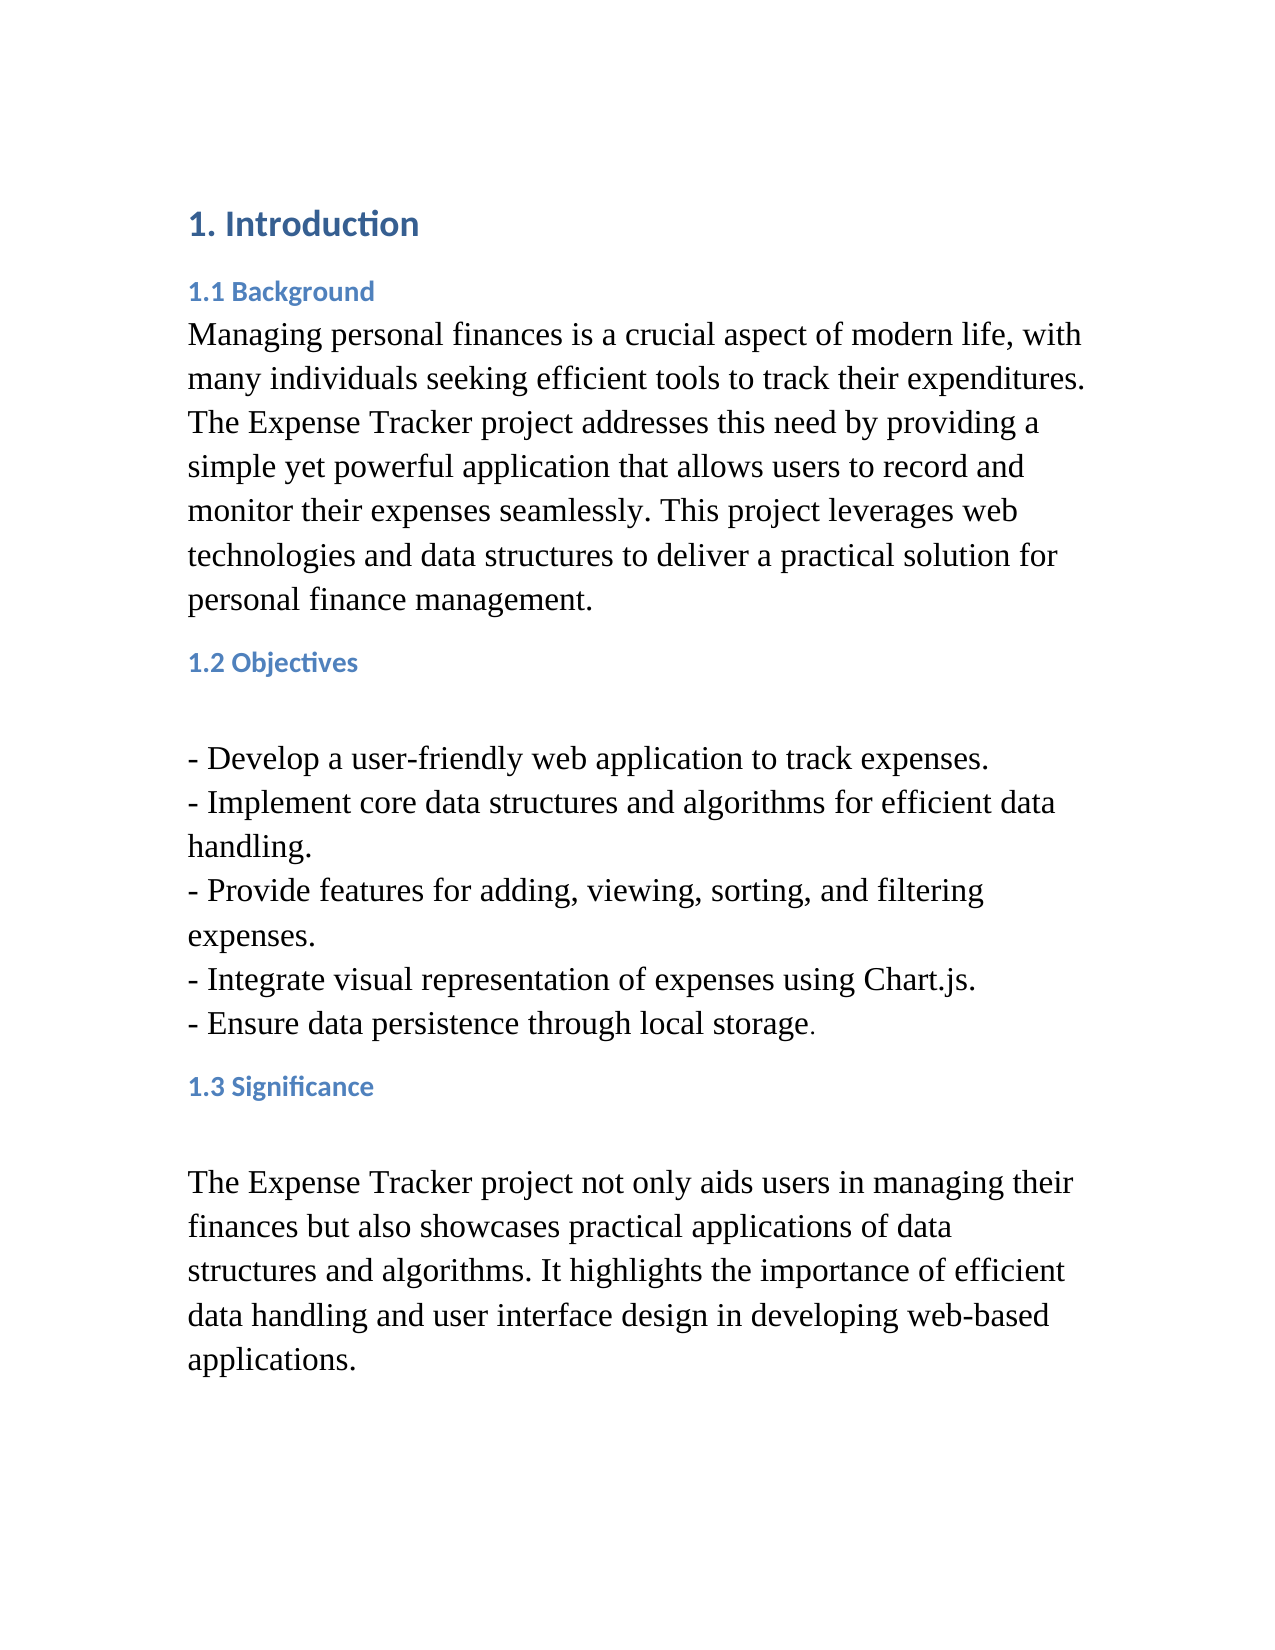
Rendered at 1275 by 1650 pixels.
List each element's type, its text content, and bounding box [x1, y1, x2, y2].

text The Expense Tracker project not only aids users in managing their finances but also showcases practical applications of data structures and algorithms. It highlights the importance of efficient data handling and user interface design in developing web-based applications. [187, 1163, 1087, 1377]
subtitle 1. Introduction [187, 200, 1087, 246]
subtitle 1.3 Significance [187, 1068, 1087, 1103]
text Managing personal finances is a crucial aspect of modern life, with many individuals seeking efficient tools to track their expenditures. The Expense Tracker project addresses this need by providing a simple yet powerful application that allows users to record and monitor their expenses seamlessly. This project leverages web technologies and data structures to deliver a practical solution for personal finance management. [187, 314, 1087, 617]
subtitle 1.2 Objectives [187, 644, 1087, 679]
text - Develop a user-friendly web application to track expenses. - Implement core data structures and algorithms for efficient data handling. - Provide features for adding, viewing, sorting, and filtering expenses. - Integrate visual representation of expenses using Chart.js. - Ensure data persistence through local storage. [187, 738, 1087, 1041]
subtitle 1.1 Background [187, 273, 1087, 309]
